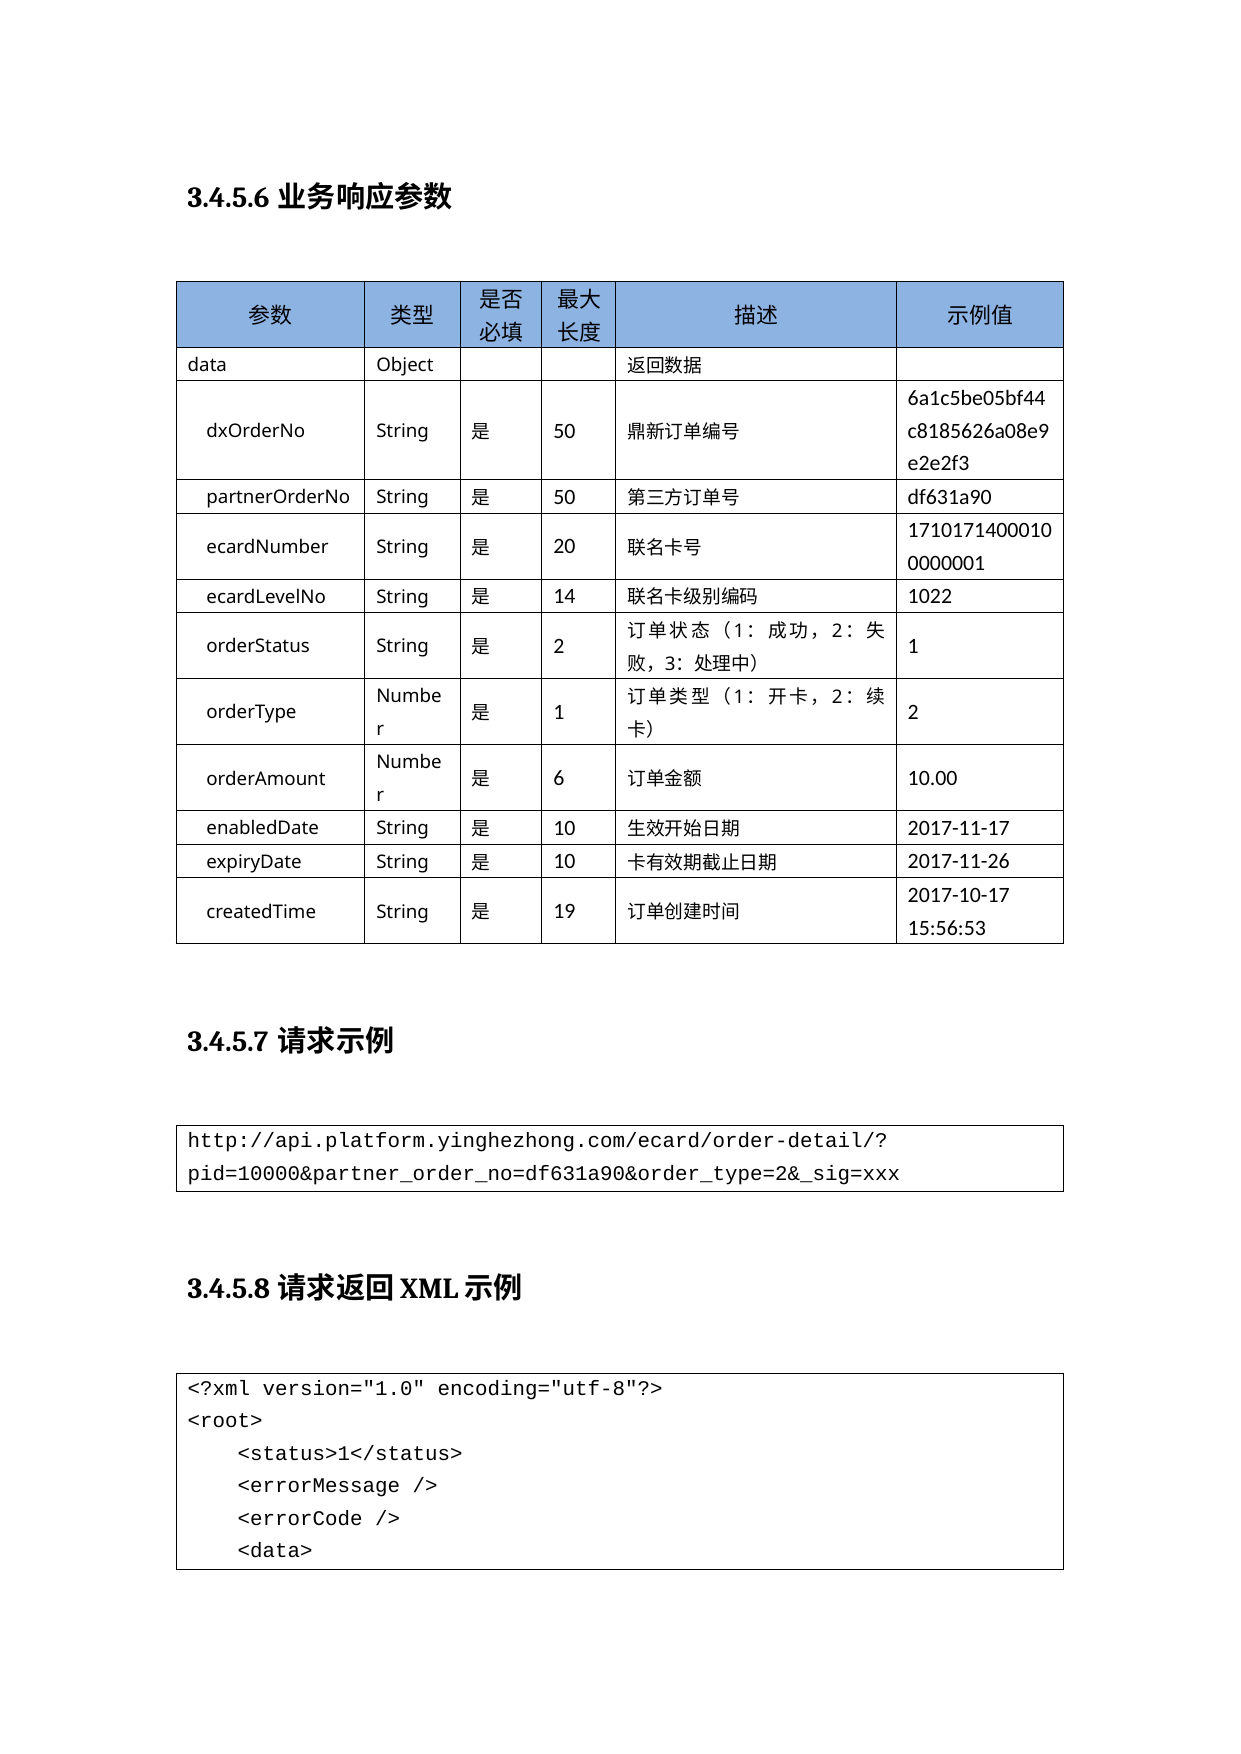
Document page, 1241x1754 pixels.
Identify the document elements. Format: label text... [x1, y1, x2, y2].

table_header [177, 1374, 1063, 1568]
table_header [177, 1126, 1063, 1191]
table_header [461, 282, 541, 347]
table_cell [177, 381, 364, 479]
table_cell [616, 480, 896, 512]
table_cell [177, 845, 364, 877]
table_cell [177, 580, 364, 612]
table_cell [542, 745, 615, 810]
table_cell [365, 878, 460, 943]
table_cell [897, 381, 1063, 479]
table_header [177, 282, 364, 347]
subtitle 请求返回XML示例 [187, 1254, 1053, 1319]
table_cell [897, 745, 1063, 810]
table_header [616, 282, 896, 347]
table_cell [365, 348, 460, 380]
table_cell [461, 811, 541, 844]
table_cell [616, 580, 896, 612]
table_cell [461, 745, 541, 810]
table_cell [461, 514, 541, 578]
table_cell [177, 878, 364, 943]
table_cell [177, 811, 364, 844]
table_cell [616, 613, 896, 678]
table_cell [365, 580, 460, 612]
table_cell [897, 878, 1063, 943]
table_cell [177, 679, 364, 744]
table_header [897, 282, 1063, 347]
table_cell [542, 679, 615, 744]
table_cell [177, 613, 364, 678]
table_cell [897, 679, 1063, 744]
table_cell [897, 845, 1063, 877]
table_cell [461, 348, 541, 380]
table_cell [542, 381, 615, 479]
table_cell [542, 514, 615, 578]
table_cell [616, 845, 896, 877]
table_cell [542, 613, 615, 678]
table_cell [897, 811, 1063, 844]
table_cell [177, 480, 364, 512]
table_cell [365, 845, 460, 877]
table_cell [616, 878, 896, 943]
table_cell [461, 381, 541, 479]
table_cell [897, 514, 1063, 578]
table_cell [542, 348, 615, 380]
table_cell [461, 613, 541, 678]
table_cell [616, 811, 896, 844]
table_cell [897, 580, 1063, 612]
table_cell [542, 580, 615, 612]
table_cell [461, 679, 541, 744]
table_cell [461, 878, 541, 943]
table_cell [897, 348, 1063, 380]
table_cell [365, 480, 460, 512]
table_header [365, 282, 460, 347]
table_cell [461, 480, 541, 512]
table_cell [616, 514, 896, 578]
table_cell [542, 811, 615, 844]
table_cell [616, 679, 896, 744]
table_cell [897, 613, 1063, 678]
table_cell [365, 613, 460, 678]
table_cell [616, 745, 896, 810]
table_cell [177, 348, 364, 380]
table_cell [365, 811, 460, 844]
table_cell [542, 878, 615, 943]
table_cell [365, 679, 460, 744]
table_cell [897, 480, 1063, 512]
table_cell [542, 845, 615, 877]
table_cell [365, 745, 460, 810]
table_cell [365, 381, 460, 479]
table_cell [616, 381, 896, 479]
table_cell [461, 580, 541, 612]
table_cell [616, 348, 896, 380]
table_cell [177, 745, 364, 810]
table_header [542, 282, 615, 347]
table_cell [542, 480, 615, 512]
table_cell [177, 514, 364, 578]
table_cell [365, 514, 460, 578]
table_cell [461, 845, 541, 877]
subtitle 请求示例 [187, 1006, 1053, 1071]
subtitle 业务响应参数 [187, 162, 1053, 227]
